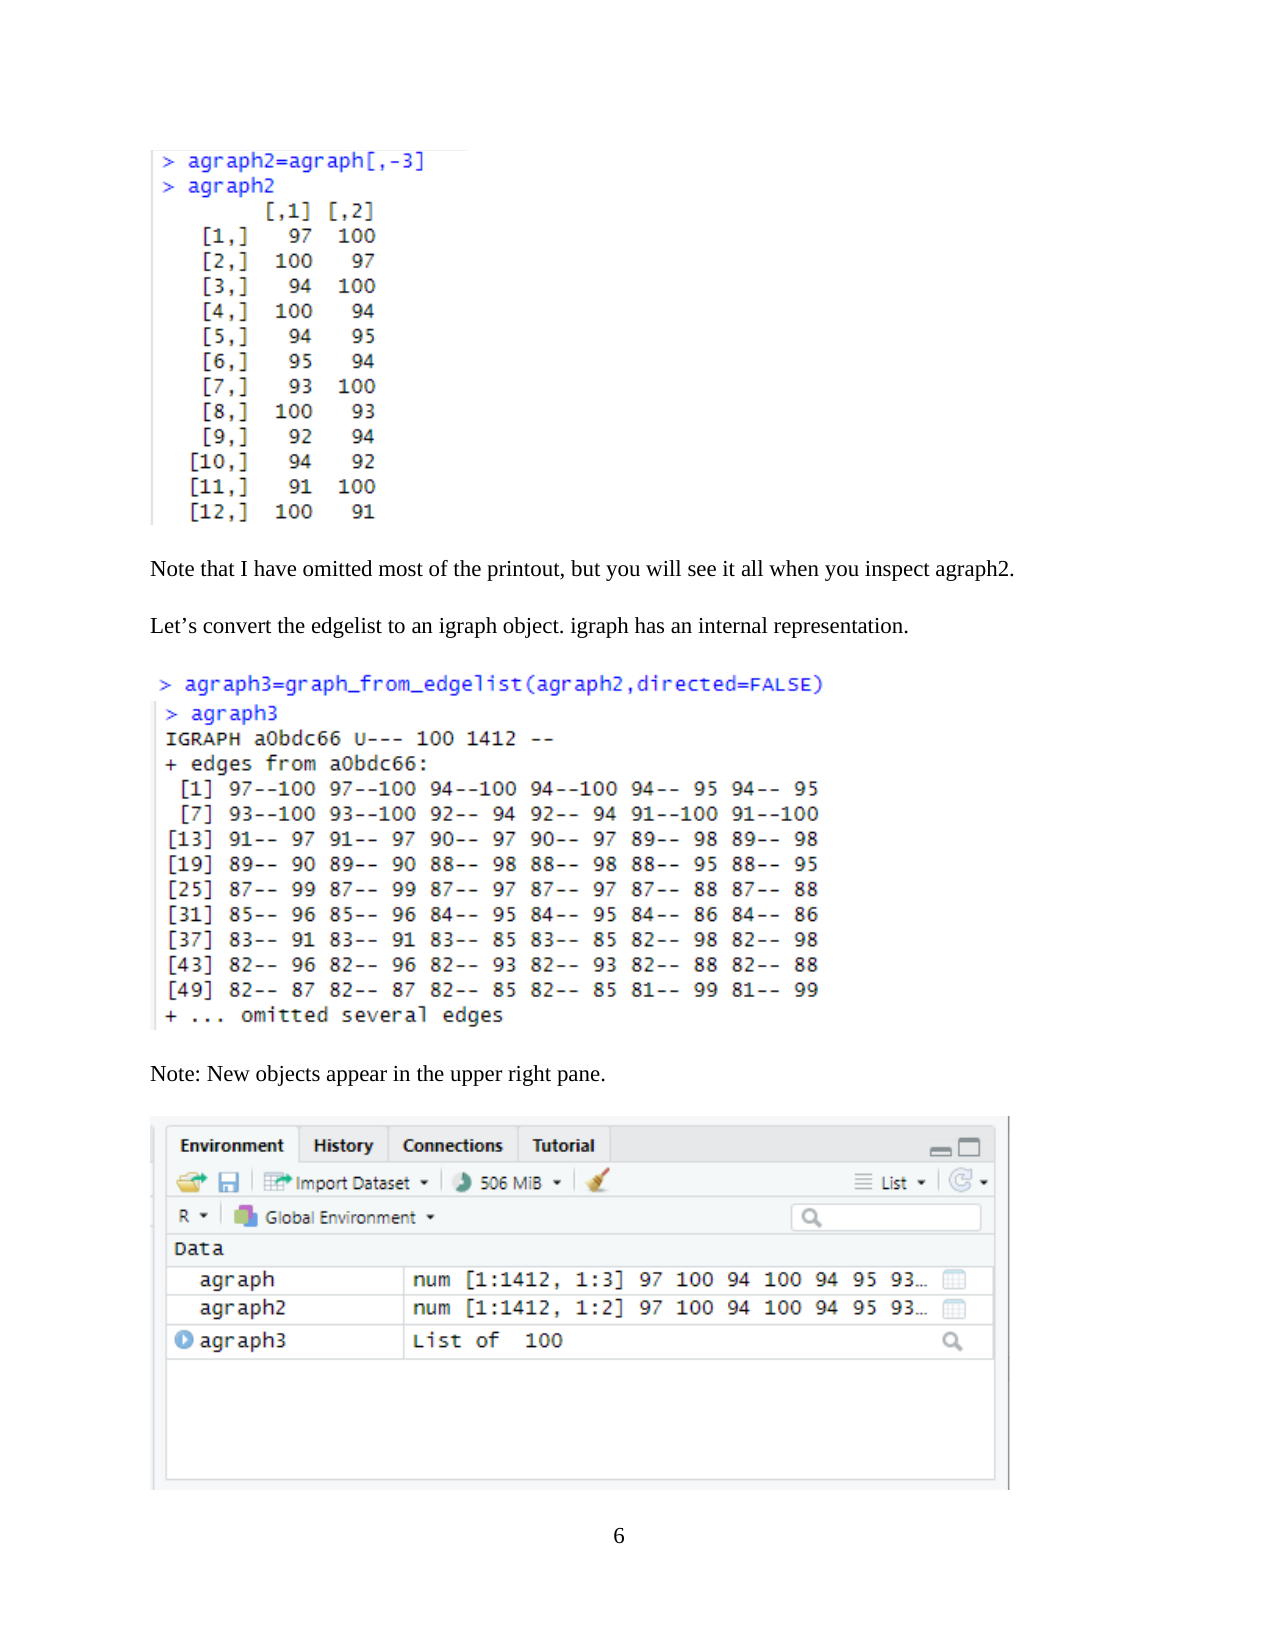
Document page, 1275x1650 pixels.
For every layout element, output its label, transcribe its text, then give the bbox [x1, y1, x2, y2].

text Note that I have omitted most of the printout, but you will see it all when you inspect agraph2. [150, 556, 1087, 582]
picture [150, 669, 849, 699]
picture [150, 701, 876, 1030]
text Let’s convert the edgelist to an igraph object. igraph has an internal representation. [150, 612, 1087, 639]
text Note: New objects appear in the upper right pane. [150, 1060, 1087, 1086]
picture [150, 1116, 1010, 1490]
picture [150, 150, 468, 525]
